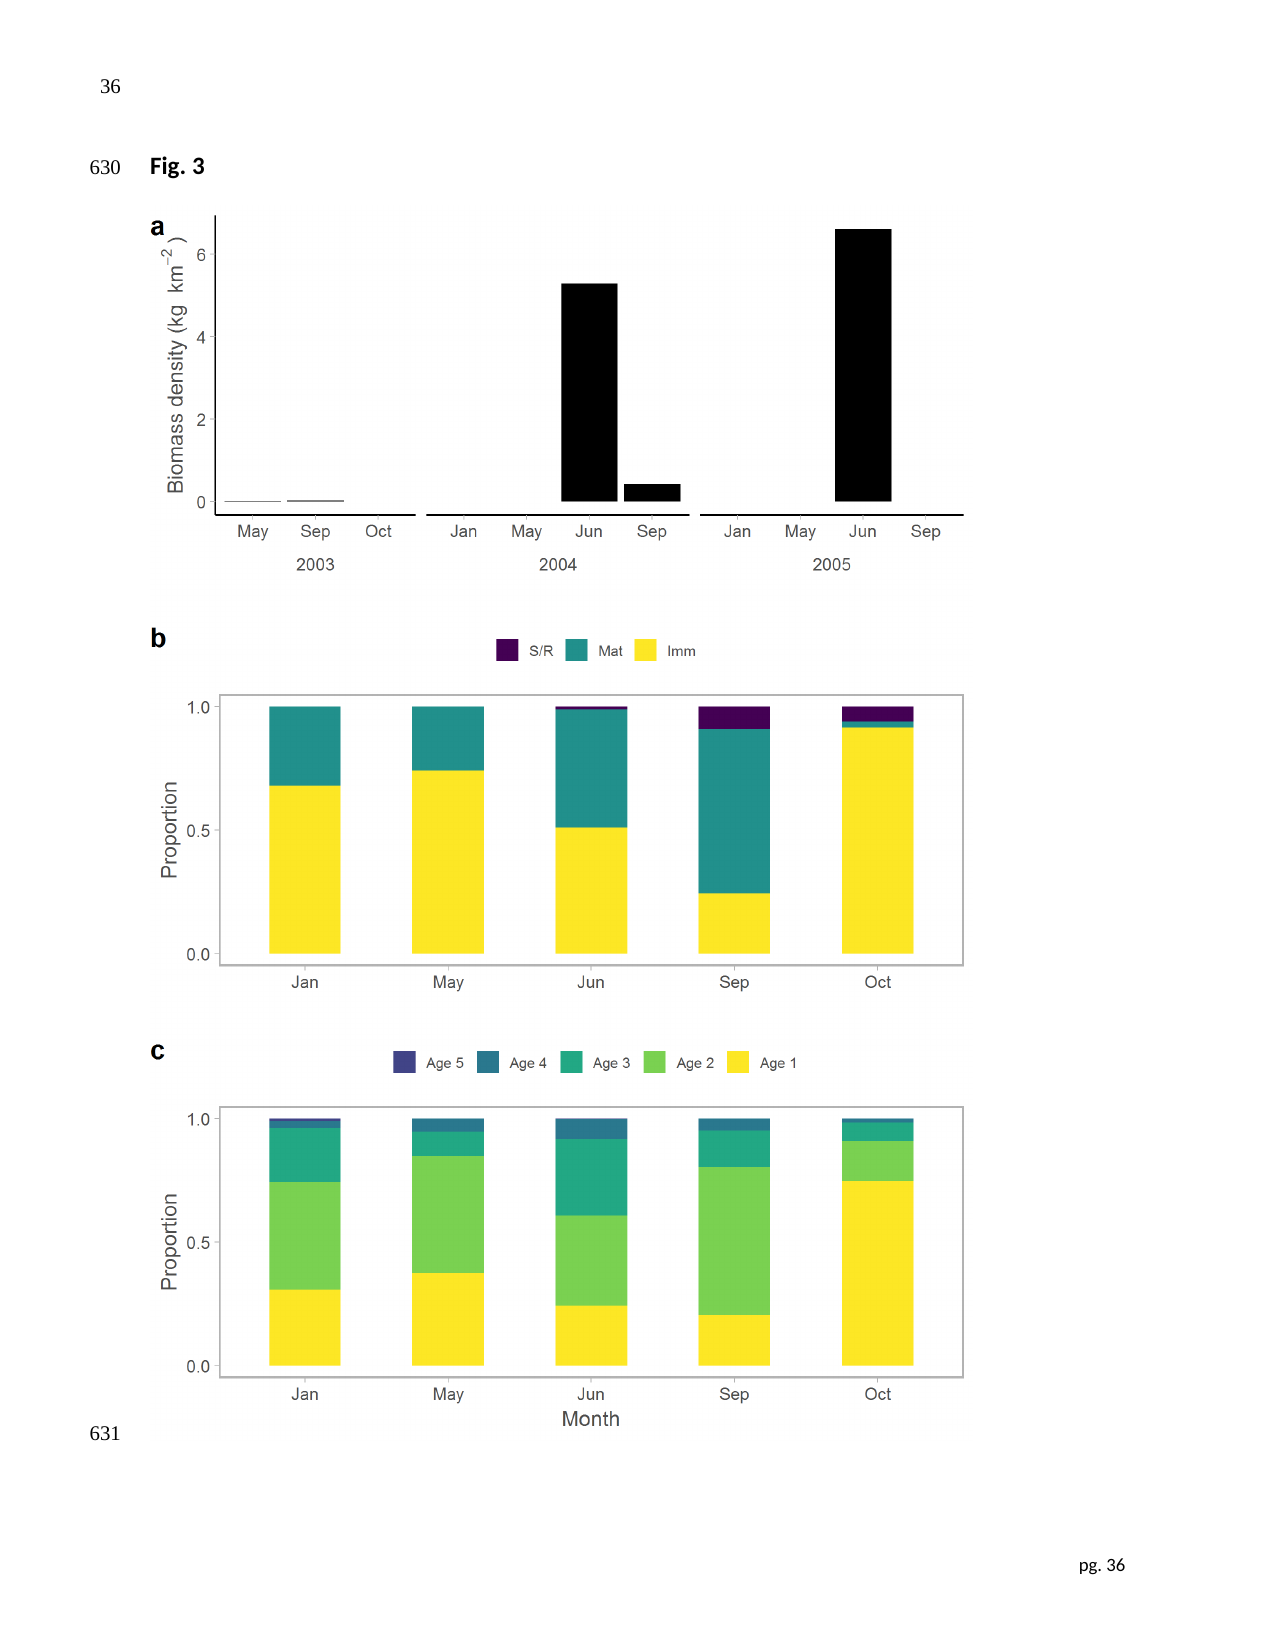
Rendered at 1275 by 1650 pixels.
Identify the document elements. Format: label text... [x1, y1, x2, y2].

text Fig. 3 [150, 150, 1125, 181]
picture [150, 205, 974, 1441]
